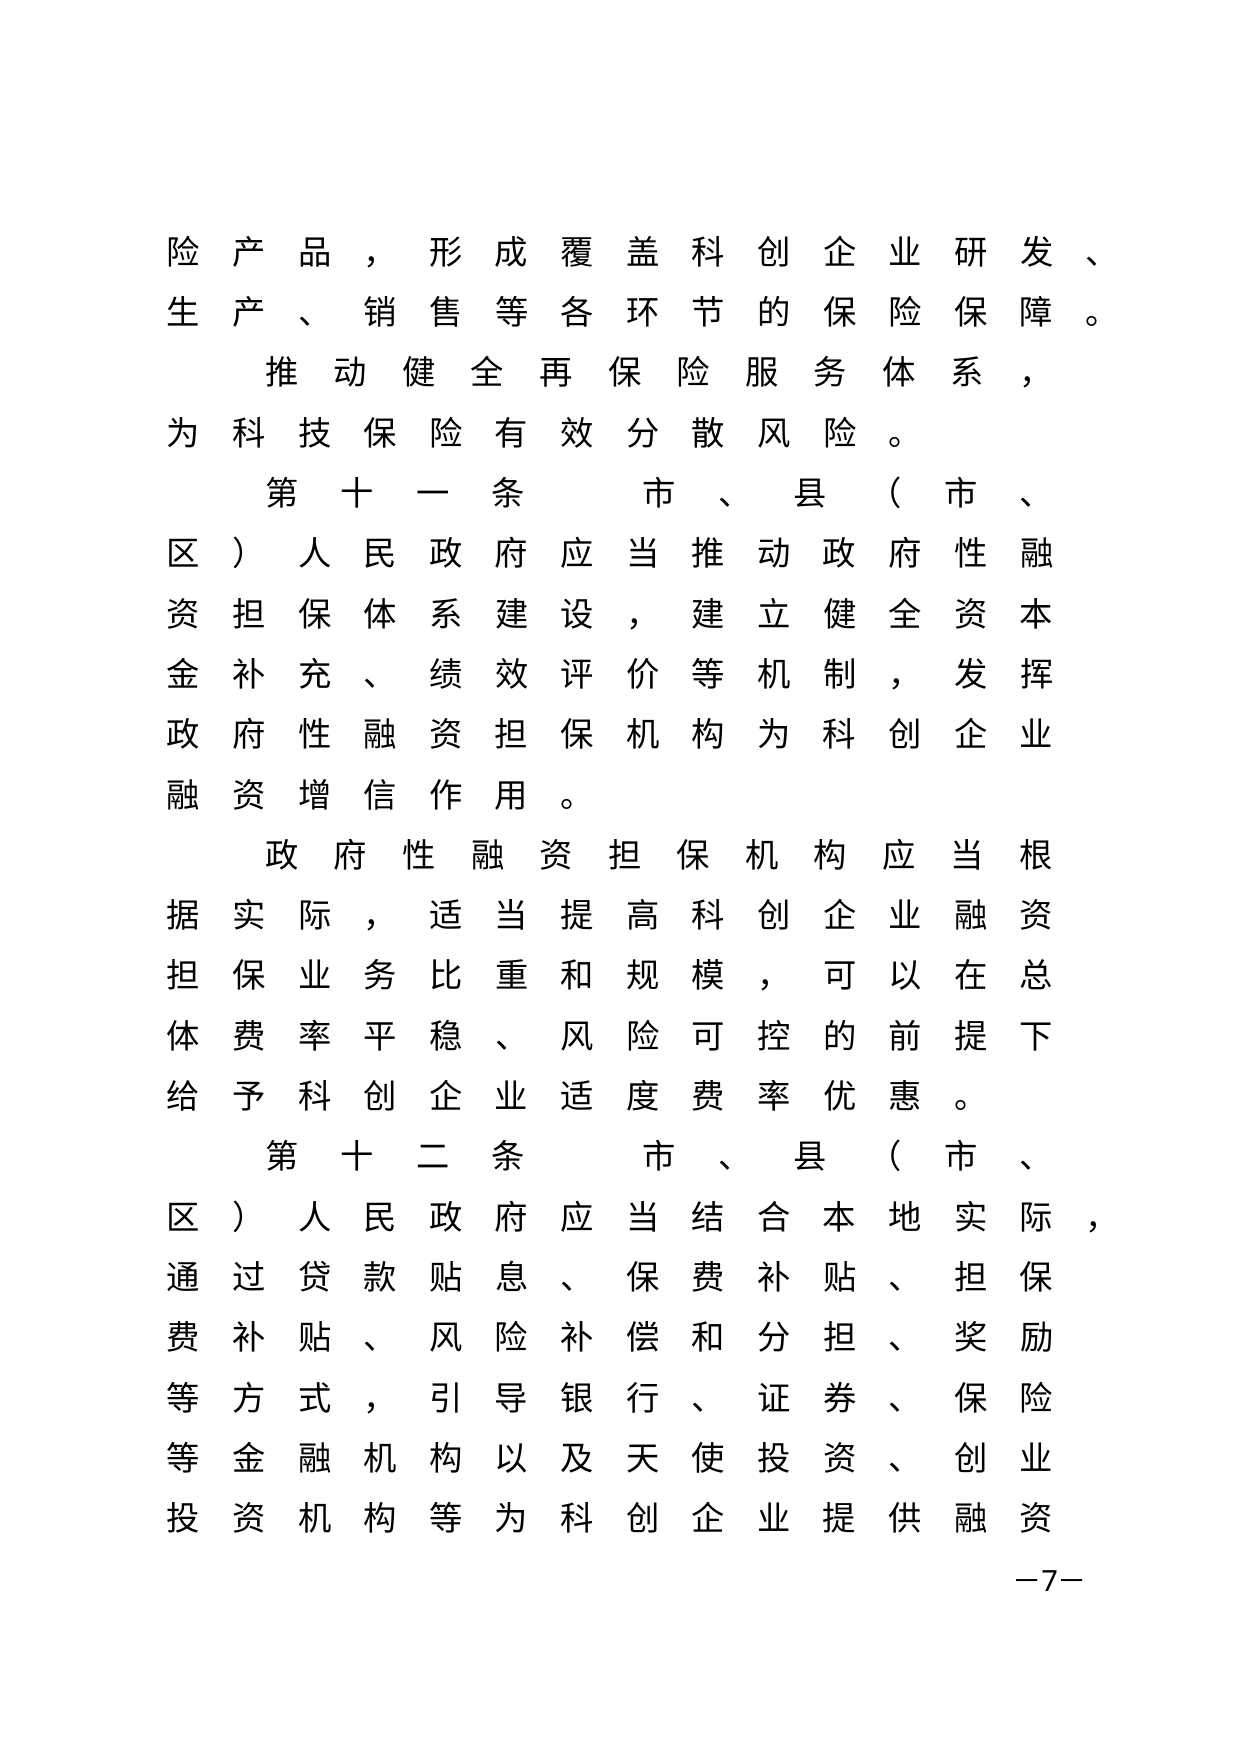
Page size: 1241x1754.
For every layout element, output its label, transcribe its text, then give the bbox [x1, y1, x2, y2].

text 第十二条 市、县（市、区）人民政府应当结合本地实际，通过贷款贴息、保费补贴、担保费补贴、风险补偿和分担、奖励等方式，引导银行、证券、保险等金融机构以及天使投资、创业投资机构等为科创企业提供融资支持和金融服务。 [167, 1124, 1085, 1546]
text 推动健全再保险服务体系，为科技保险有效分散风险。 [167, 340, 1085, 461]
text 政府性融资担保机构应当根据实际，适当提高科创企业融资担保业务比重和规模，可以在总体费率平稳、风险可控的前提下给予科创企业适度费率优惠。 [167, 823, 1085, 1124]
text 第十一条 市、县（市、区）人民政府应当推动政府性融资担保体系建设，建立健全资本金补充、绩效评价等机制，发挥政府性融资担保机构为科创企业融资增信作用。 [167, 461, 1085, 823]
text 支持保险机构围绕科技项目研发、知识产权、科技转让服务、科技成果应用转化等领域提供保险产品，形成覆盖科创企业研发、生产、销售等各环节的保险保障。 [167, 219, 1085, 340]
